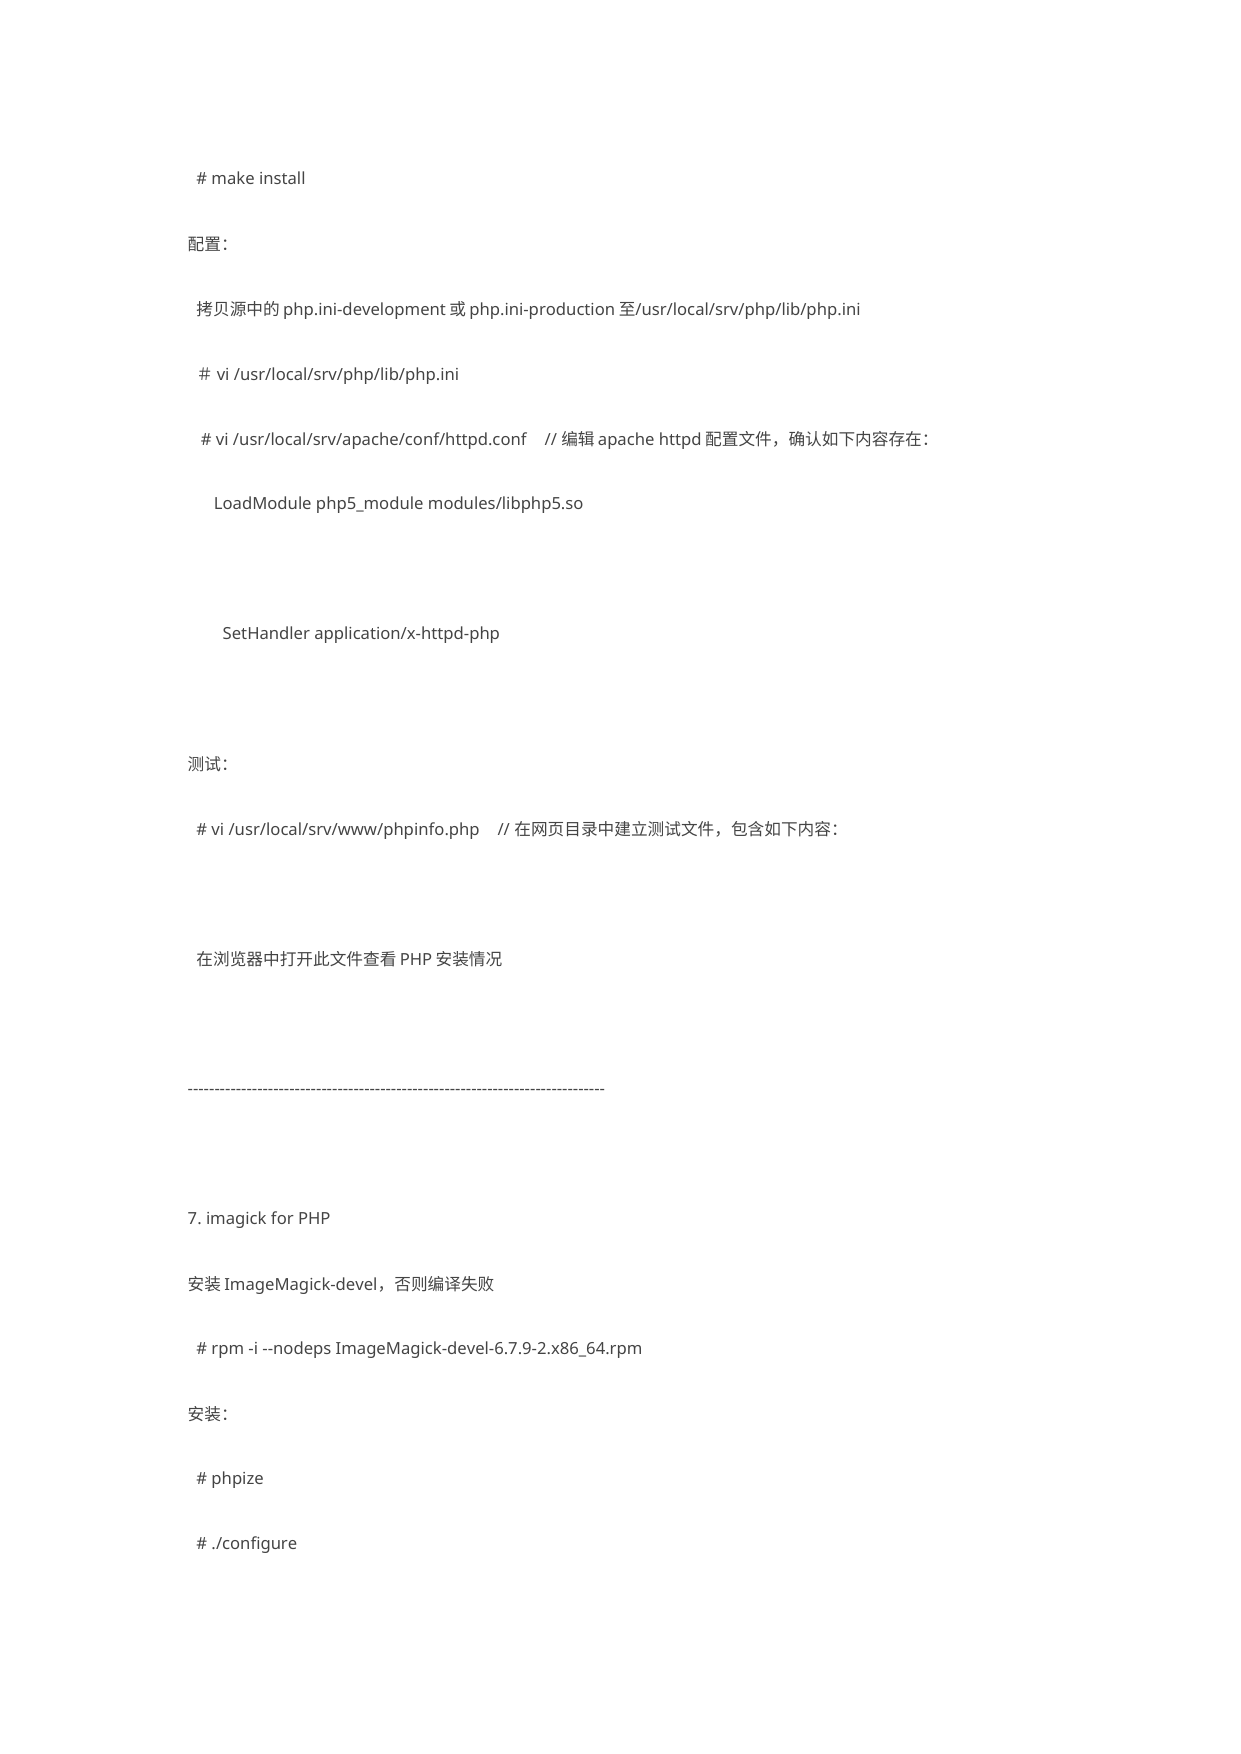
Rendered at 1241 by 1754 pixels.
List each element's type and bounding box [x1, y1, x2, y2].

text [187, 162, 1053, 1559]
